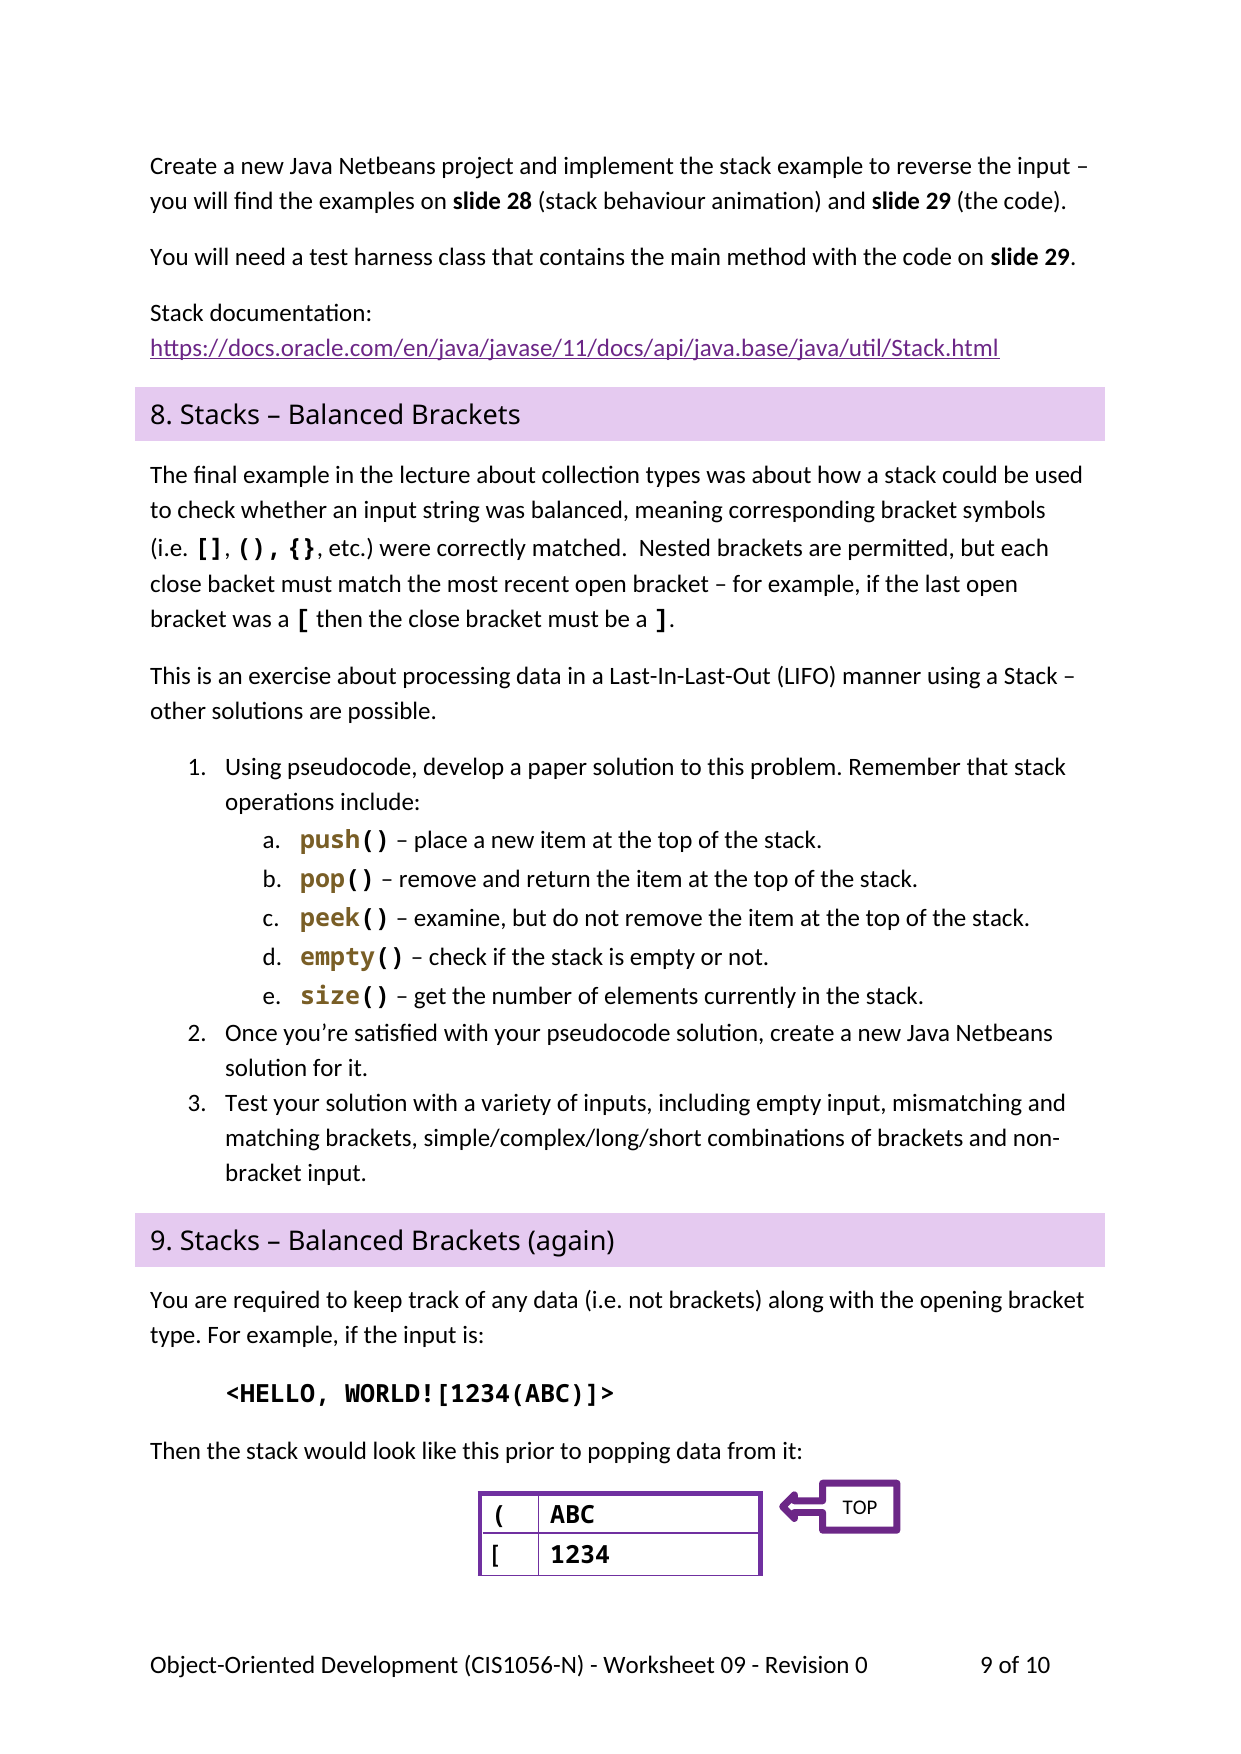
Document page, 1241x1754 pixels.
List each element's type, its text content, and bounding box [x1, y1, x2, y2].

table_header ( [482, 1496, 538, 1532]
subtitle 8. Stacks – Balanced Brackets [142, 394, 1098, 435]
text You will need a test harness class that contains the main method with the code on slide 29. [150, 241, 1090, 271]
table_header ABC [539, 1496, 758, 1532]
text The final example in the lecture about collection types was about how a stack could be used to check whether an input string was balanced, meaning corresponding bracket symbols (i.e. [], (), {}, etc.) were correctly matched. Nested brackets are permitted, but each close backet must match the most recent open bracket – for example, if the last open bracket was a [ then the close bracket must be a ]. [150, 459, 1090, 635]
list Using pseudocode, develop a paper solution to this problem. Remember that stack operations include: [187, 751, 1090, 817]
text Create a new Java Netbeans project and implement the stack example to reverse the input – you will find the examples on slide 28 (stack behaviour animation) and slide 29 (the code). [150, 150, 1090, 216]
table_cell [ [482, 1533, 538, 1575]
table_cell 1234 [539, 1534, 758, 1575]
list Test your solution with a variety of inputs, including empty input, mismatching and matching brackets, simple/complex/long/short combinations of brackets and non-bracket input. [187, 1087, 1090, 1188]
list push() – place a new item at the top of the stack. [262, 821, 1090, 855]
text This is an exercise about processing data in a Last-In-Last-Out (LIFO) manner using a Stack – other solutions are possible. [150, 661, 1090, 726]
subtitle 9. Stacks – Balanced Brackets (again) [142, 1219, 1098, 1260]
text You are required to keep track of any data (i.e. not brackets) along with the opening bracket type. For example, if the input is: [150, 1284, 1090, 1350]
text <HELLO, WORLD![1234(ABC)]> [225, 1375, 1090, 1409]
list size() – get the number of elements currently in the stack. [262, 978, 1090, 1012]
list empty() – check if the stack is empty or not. [262, 939, 1090, 973]
list peek() – examine, but do not remove the item at the top of the stack. [262, 900, 1090, 934]
list Once you’re satisfied with your pseudocode solution, create a new Java Netbeans solution for it. [187, 1017, 1090, 1083]
text Then the stack would look like this prior to popping data from it: [150, 1435, 1090, 1466]
list pop() – remove and return the item at the top of the stack. [262, 861, 1090, 894]
text Stack documentation: https://docs.oracle.com/en/java/javase/11/docs/api/java.base/java/util/Stack.html [150, 297, 1090, 362]
